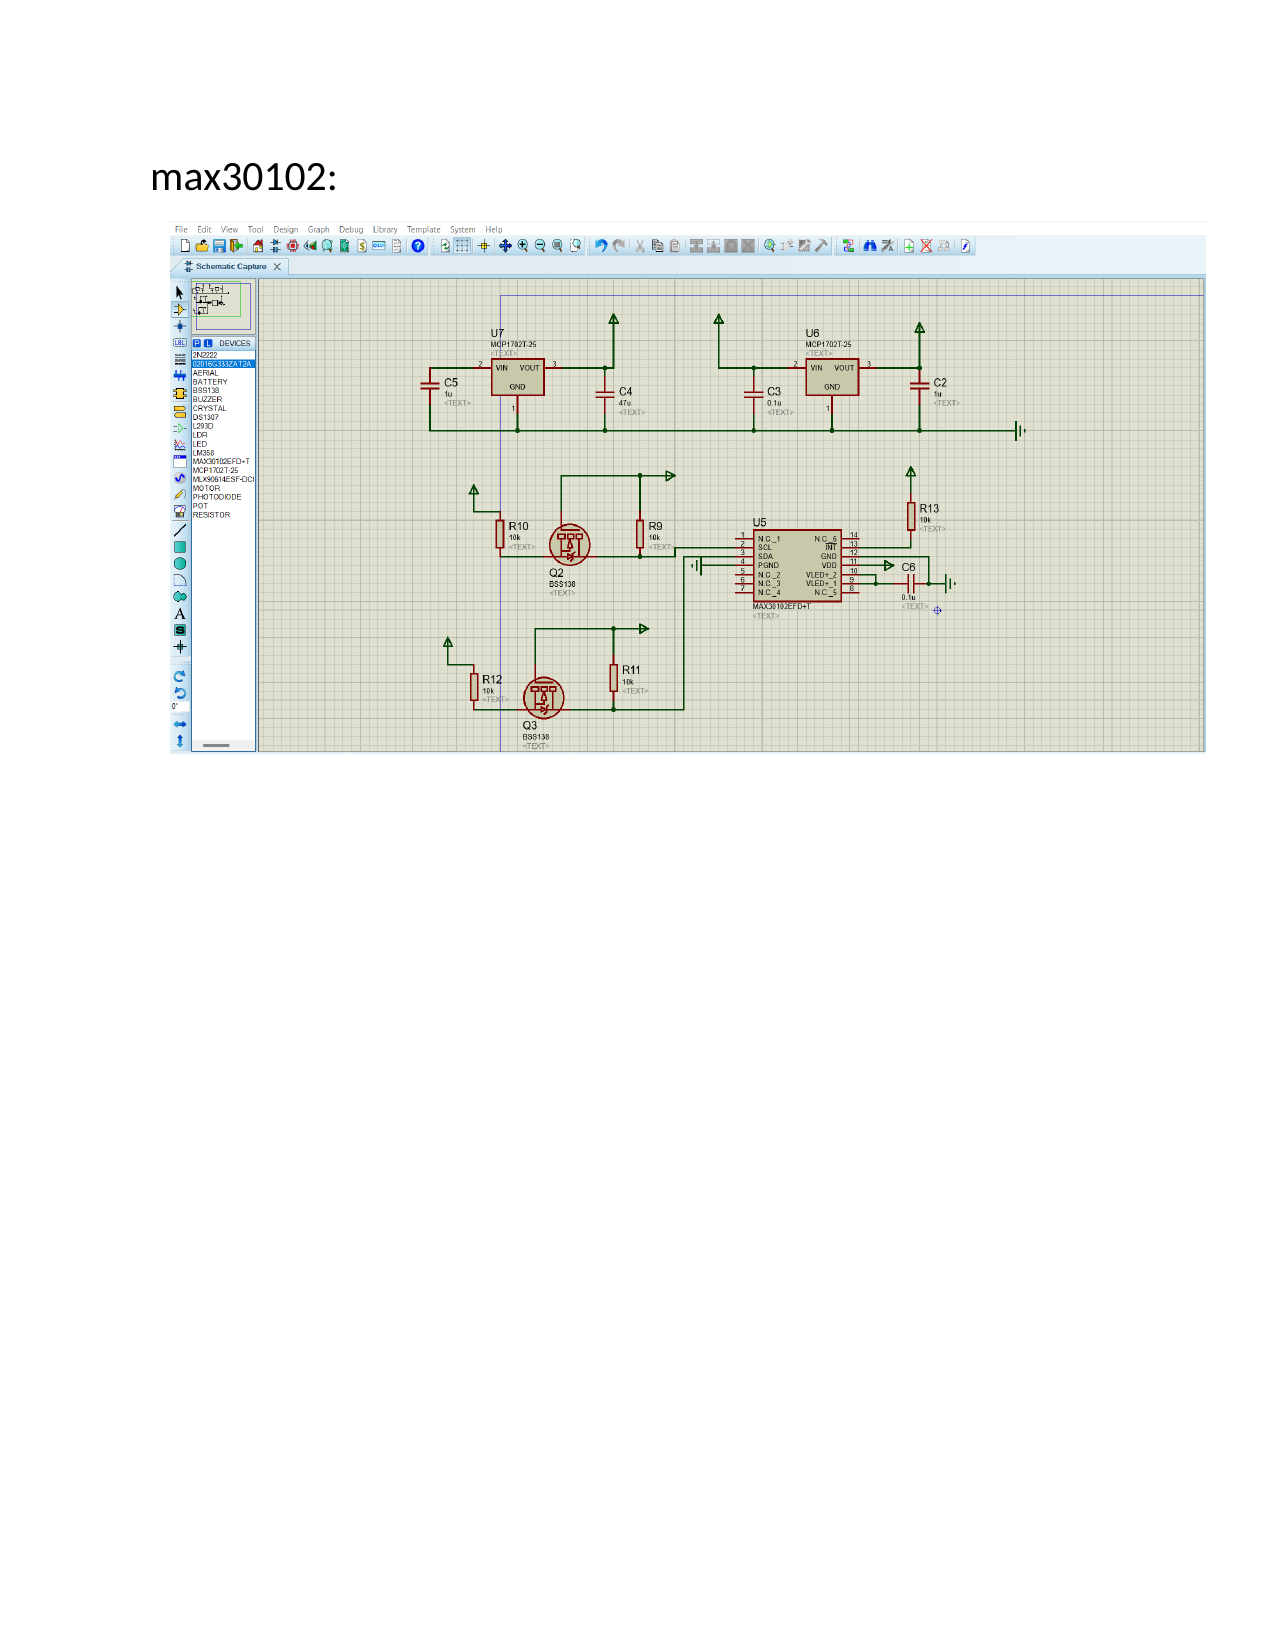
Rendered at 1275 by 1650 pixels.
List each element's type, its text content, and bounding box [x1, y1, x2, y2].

picture [170, 221, 1207, 754]
text max30102: [150, 150, 1125, 201]
